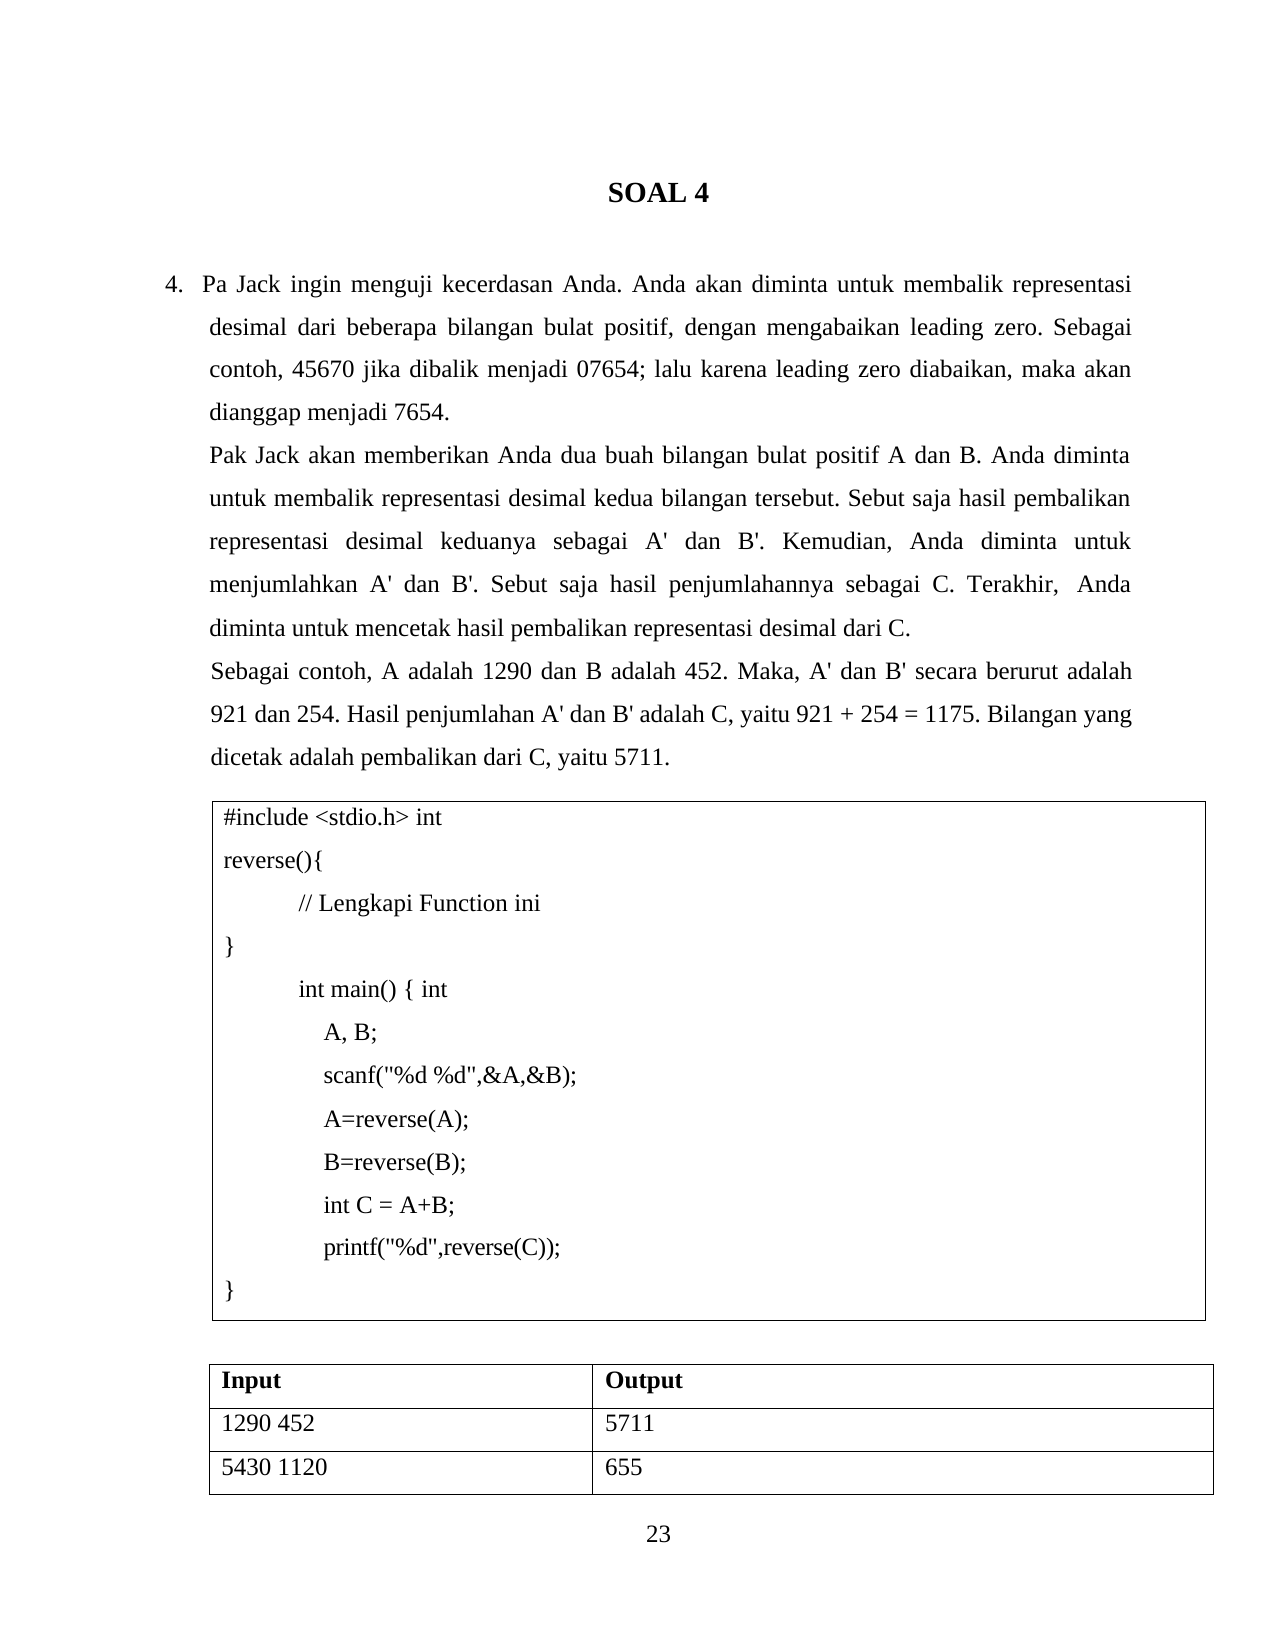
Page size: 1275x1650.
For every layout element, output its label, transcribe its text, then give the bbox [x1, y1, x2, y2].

text Pak Jack akan memberikan Anda dua buah bilangan bulat positif A dan B. Anda diminta untuk membalik representasi desimal kedua bilangan tersebut. Sebut saja hasil pembalikan representasi desimal keduanya sebagai A' dan B'. Kemudian, Anda diminta untuk menjumlahkan A' dan B'. Sebut saja hasil penjumlahannya sebagai C. Terakhir, Anda diminta untuk mencetak hasil pembalikan representasi desimal dari C. [209, 440, 1131, 641]
text 4. Pa Jack ingin menguji kecerdasan Anda. Anda akan diminta untuk membalik representasi desimal dari beberapa bilangan bulat positif, dengan mengabaikan leading zero. Sebagai contoh, 45670 jika dibalik menjadi 07654; lalu karena leading zero diabaikan, maka akan dianggap menjadi 7654. [165, 269, 1132, 426]
table_cell 5430 1120 [210, 1452, 592, 1494]
table_cell 5711 [593, 1409, 1213, 1451]
subtitle SOAL 4 [150, 175, 1167, 208]
table_cell 1290 452 [210, 1409, 592, 1451]
table_cell 655 [593, 1452, 1213, 1494]
table_header Input [210, 1365, 592, 1407]
table_header Output [593, 1365, 1213, 1407]
text Sebagai contoh, A adalah 1290 dan B adalah 452. Maka, A' dan B' secara berurut adalah 921 dan 254. Hasil penjumlahan A' dan B' adalah C, yaitu 921 + 254 = 1175. Bilangan yang dicetak adalah pembalikan dari C, yaitu 5711. [210, 656, 1133, 771]
